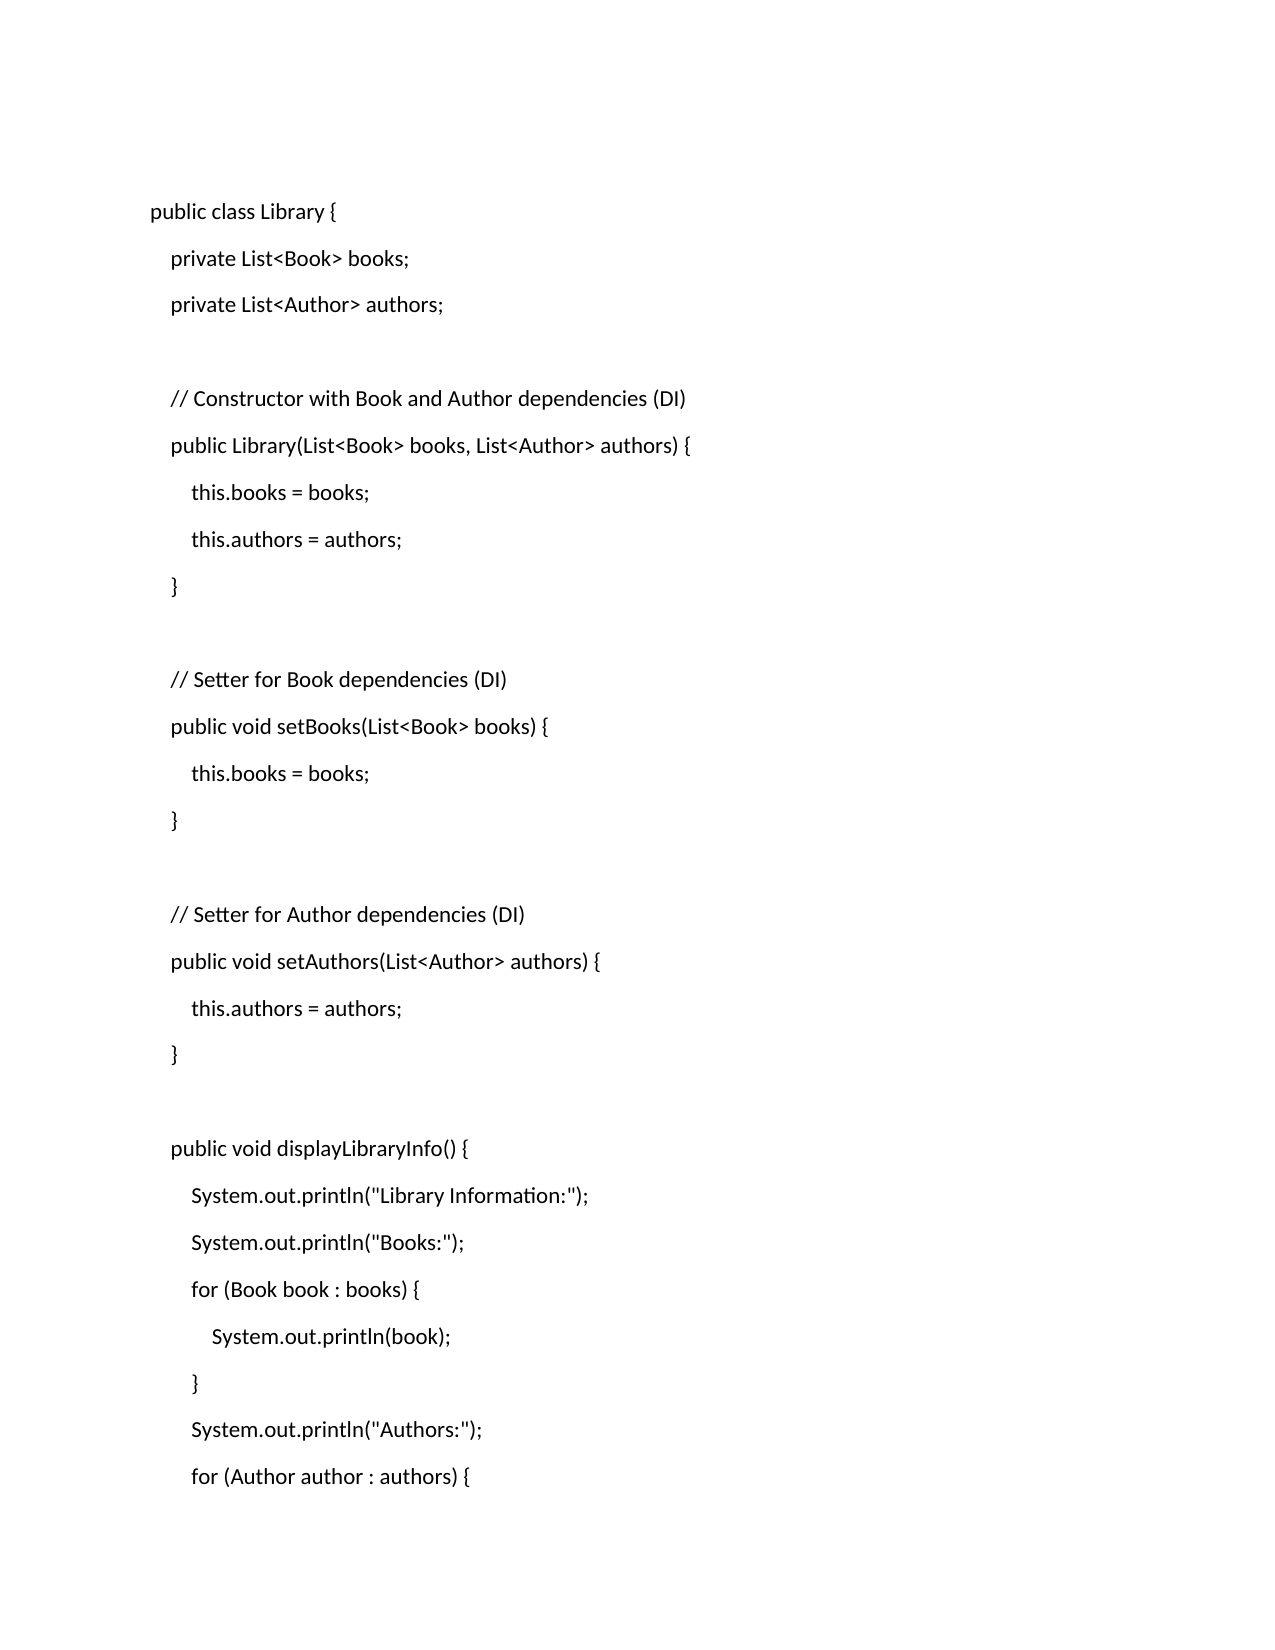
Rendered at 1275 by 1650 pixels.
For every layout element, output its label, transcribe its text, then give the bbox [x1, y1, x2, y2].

text // Constructor with Book and Author dependencies (DI) [150, 384, 1125, 412]
text private List<Author> authors; [150, 291, 1125, 319]
text // Setter for Book dependencies (DI) [150, 666, 1125, 694]
text } [150, 806, 1125, 834]
text public void setAuthors(List<Author> authors) { [150, 947, 1125, 975]
text this.authors = authors; [150, 994, 1125, 1022]
text // Setter for Author dependencies (DI) [150, 900, 1125, 928]
text public void setBooks(List<Book> books) { [150, 712, 1125, 741]
text } [150, 1369, 1125, 1397]
text public class Library { [150, 197, 1125, 225]
text System.out.println("Library Information:"); [150, 1181, 1125, 1209]
text for (Book book : books) { [150, 1275, 1125, 1303]
text private List<Book> books; [150, 244, 1125, 272]
text System.out.println(book); [150, 1322, 1125, 1350]
text public Library(List<Book> books, List<Author> authors) { [150, 431, 1125, 459]
text this.books = books; [150, 478, 1125, 506]
text this.authors = authors; [150, 525, 1125, 553]
text System.out.println("Books:"); [150, 1228, 1125, 1256]
text this.books = books; [150, 759, 1125, 787]
text for (Author author : authors) { [150, 1462, 1125, 1491]
text } [150, 1041, 1125, 1069]
text } [150, 572, 1125, 600]
text System.out.println("Authors:"); [150, 1416, 1125, 1444]
text public void displayLibraryInfo() { [150, 1134, 1125, 1162]
